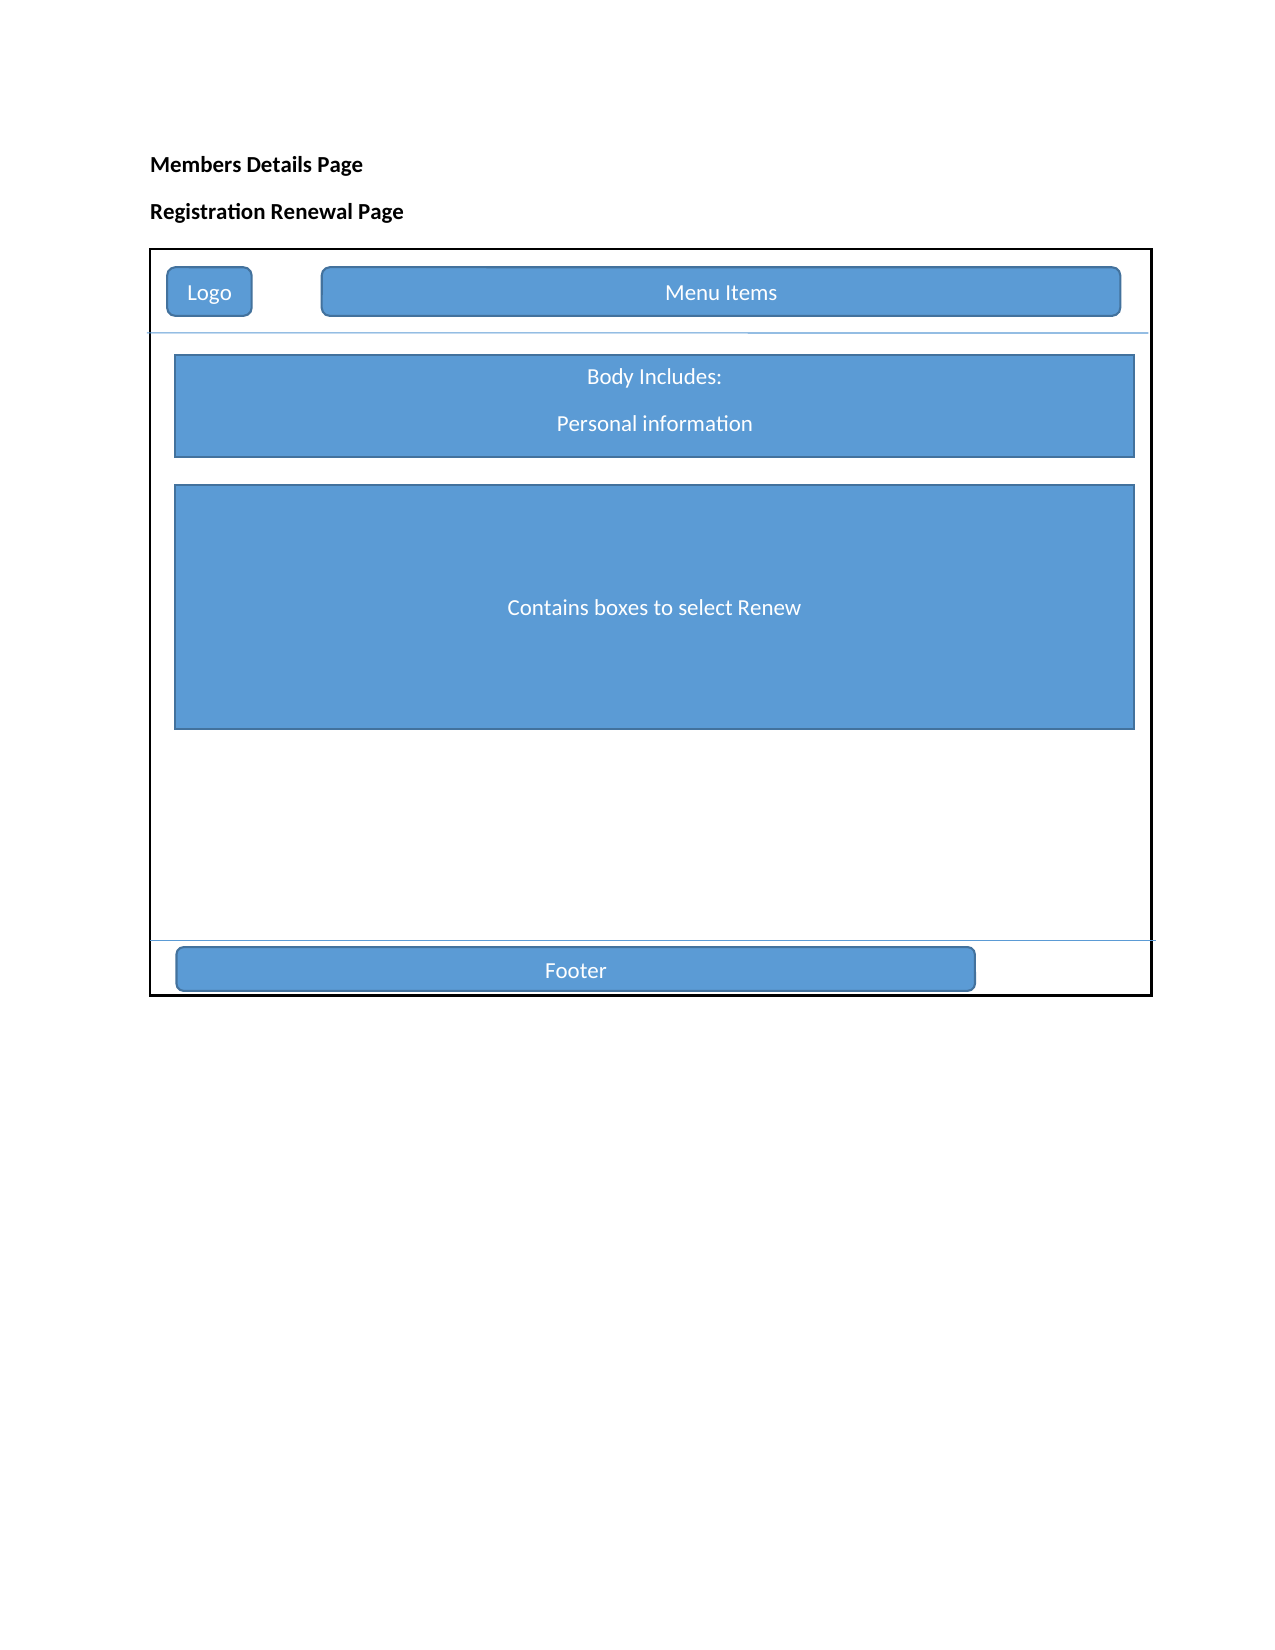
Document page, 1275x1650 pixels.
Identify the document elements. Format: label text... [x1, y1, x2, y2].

text Members Details Page [150, 150, 1125, 178]
text Registration Renewal Page [150, 197, 1125, 225]
